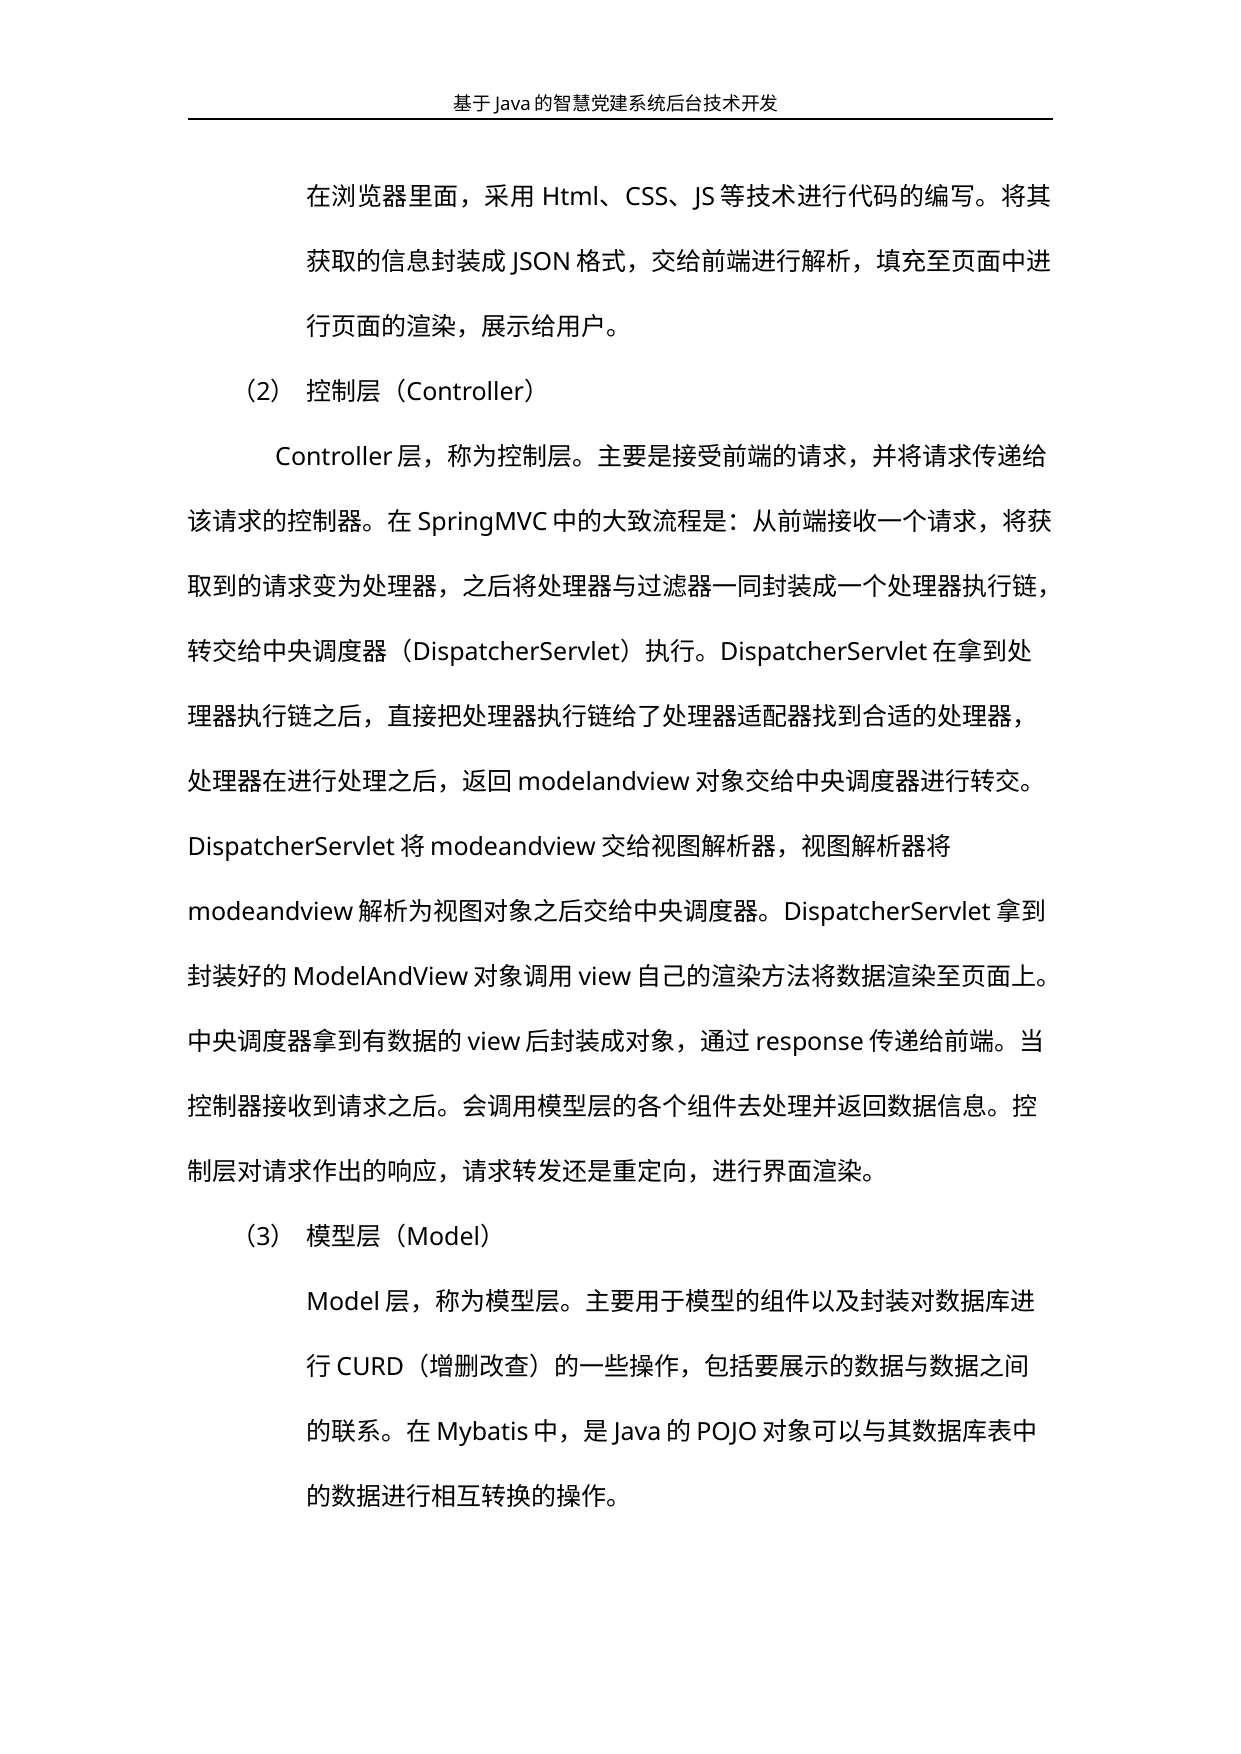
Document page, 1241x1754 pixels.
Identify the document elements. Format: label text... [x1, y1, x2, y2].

list 模型层（Model） [231, 1202, 1053, 1267]
text Controller层，称为控制层。主要是接受前端的请求，并将请求传递给该请求的控制器。在SpringMVC中的大致流程是：从前端接收一个请求，将获取到的请求变为处理器，之后将处理器与过滤器一同封装成一个处理器执行链，转交给中央调度器（DispatcherServlet）执行。DispatcherServlet在拿到处理器执行链之后，直接把处理器执行链给了处理器适配器找到合适的处理器，处理器在进行处理之后，返回modelandview对象交给中央调度器进行转交。DispatcherServlet将modeandview交给视图解析器，视图解析器将modeandview解析为视图对象之后交给中央调度器。DispatcherServlet拿到封装好的ModelAndView对象调用view自己的渲染方法将数据渲染至页面上。中央调度器拿到有数据的view后封装成对象，通过response传递给前端。当控制器接收到请求之后。会调用模型层的各个组件去处理并返回数据信息。控制层对请求作出的响应，请求转发还是重定向，进行界面渲染。 [187, 422, 1053, 1202]
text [306, 162, 1053, 357]
text Model层，称为模型层。主要用于模型的组件以及封装对数据库进行CURD（增删改查）的一些操作，包括要展示的数据与数据之间的联系。在Mybatis中，是Java的POJO对象可以与其数据库表中的数据进行相互转换的操作。 [306, 1267, 1053, 1527]
list 控制层（Controller） [231, 357, 1053, 422]
